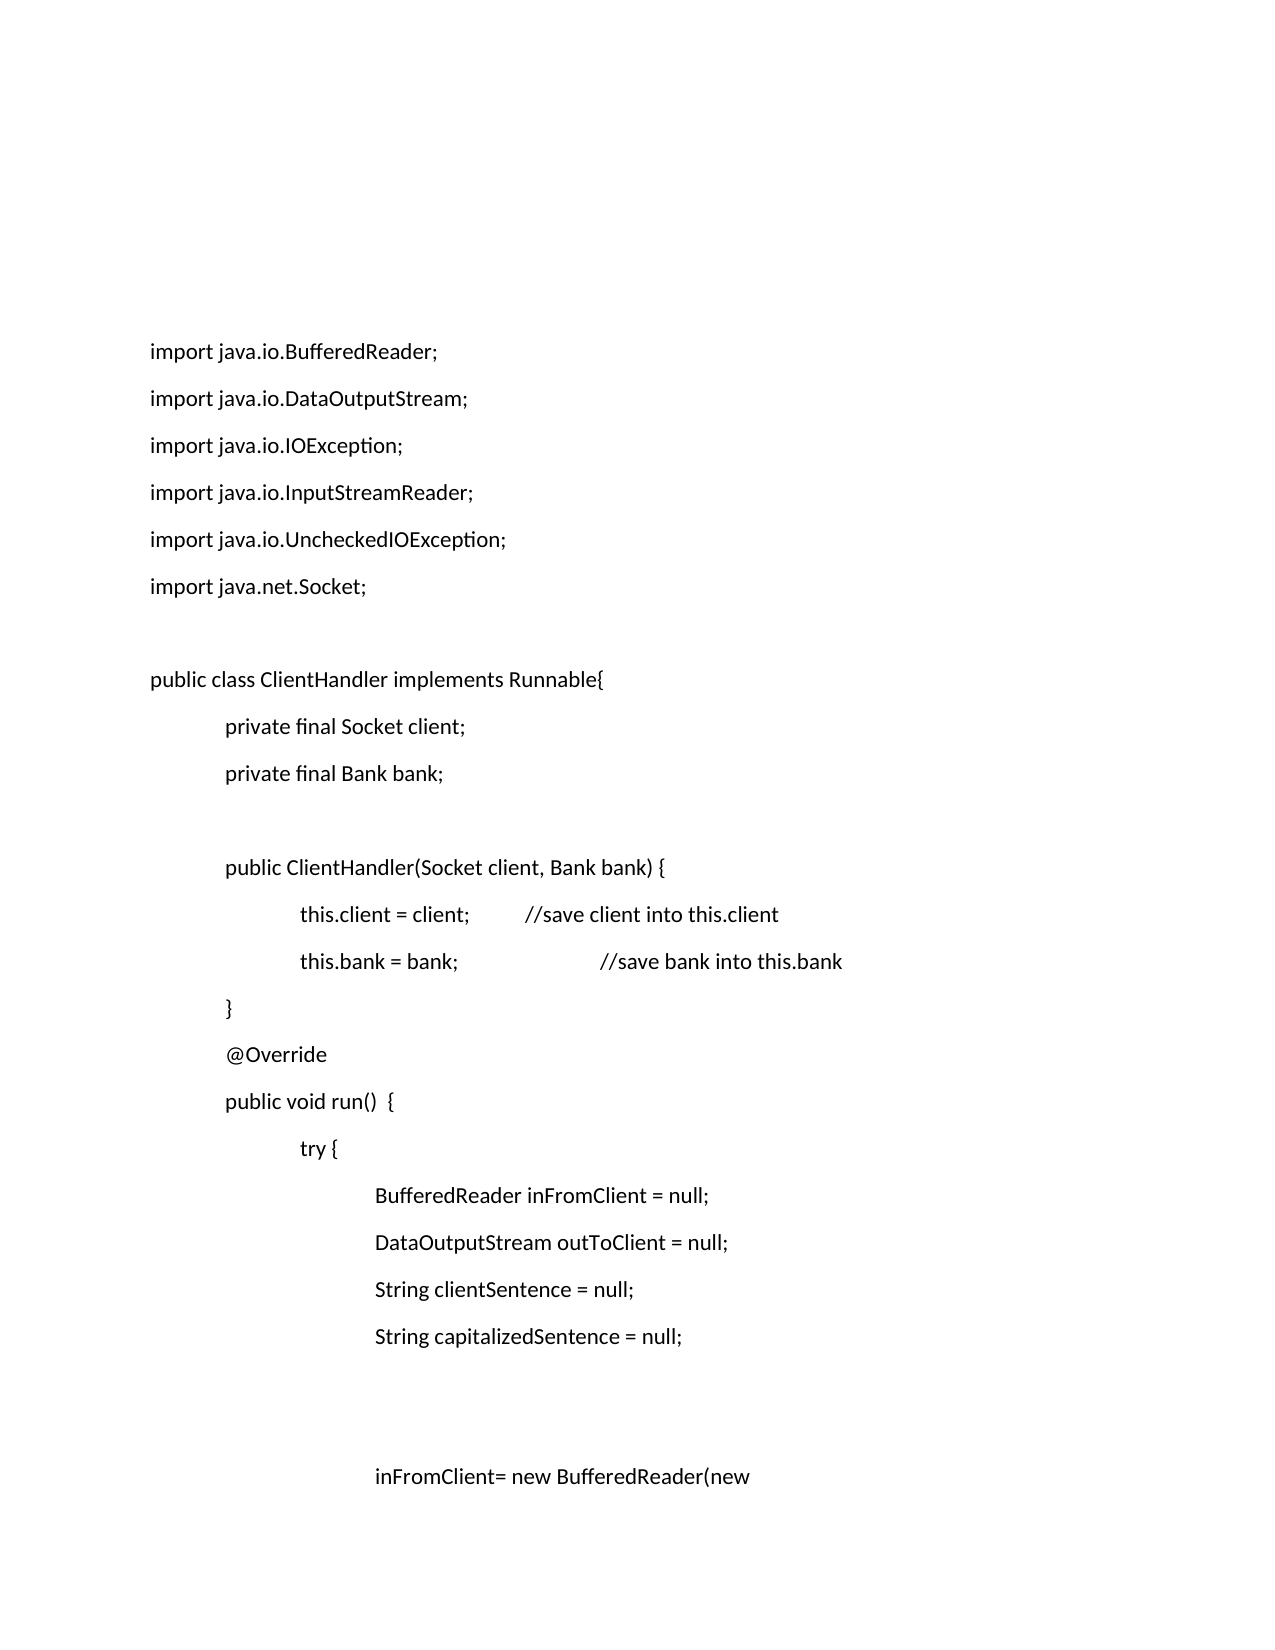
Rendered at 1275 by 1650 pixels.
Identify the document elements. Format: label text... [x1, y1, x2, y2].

text inFromClient= new BufferedReader(new [150, 1462, 1125, 1491]
text String capitalizedSentence = null; [150, 1322, 1125, 1350]
text BufferedReader inFromClient = null; [150, 1181, 1125, 1209]
text public void run() { [150, 1087, 1125, 1116]
text import java.io.InputStreamReader; [150, 478, 1125, 506]
text import java.io.IOException; [150, 431, 1125, 459]
text private final Socket client; [150, 712, 1125, 741]
text import java.io.DataOutputStream; [150, 384, 1125, 412]
text public ClientHandler(Socket client, Bank bank) { [150, 853, 1125, 881]
text } [150, 994, 1125, 1022]
text private final Bank bank; [150, 759, 1125, 787]
text import java.net.Socket; [150, 572, 1125, 600]
text String clientSentence = null; [150, 1275, 1125, 1303]
text try { [150, 1134, 1125, 1162]
text @Override [150, 1041, 1125, 1069]
text this.client = client; //save client into this.client [150, 900, 1125, 928]
text public class ClientHandler implements Runnable{ [150, 666, 1125, 694]
text DataOutputStream outToClient = null; [150, 1228, 1125, 1256]
text import java.io.UncheckedIOException; [150, 525, 1125, 553]
text this.bank = bank; //save bank into this.bank [150, 947, 1125, 975]
text import java.io.BufferedReader; [150, 337, 1125, 366]
